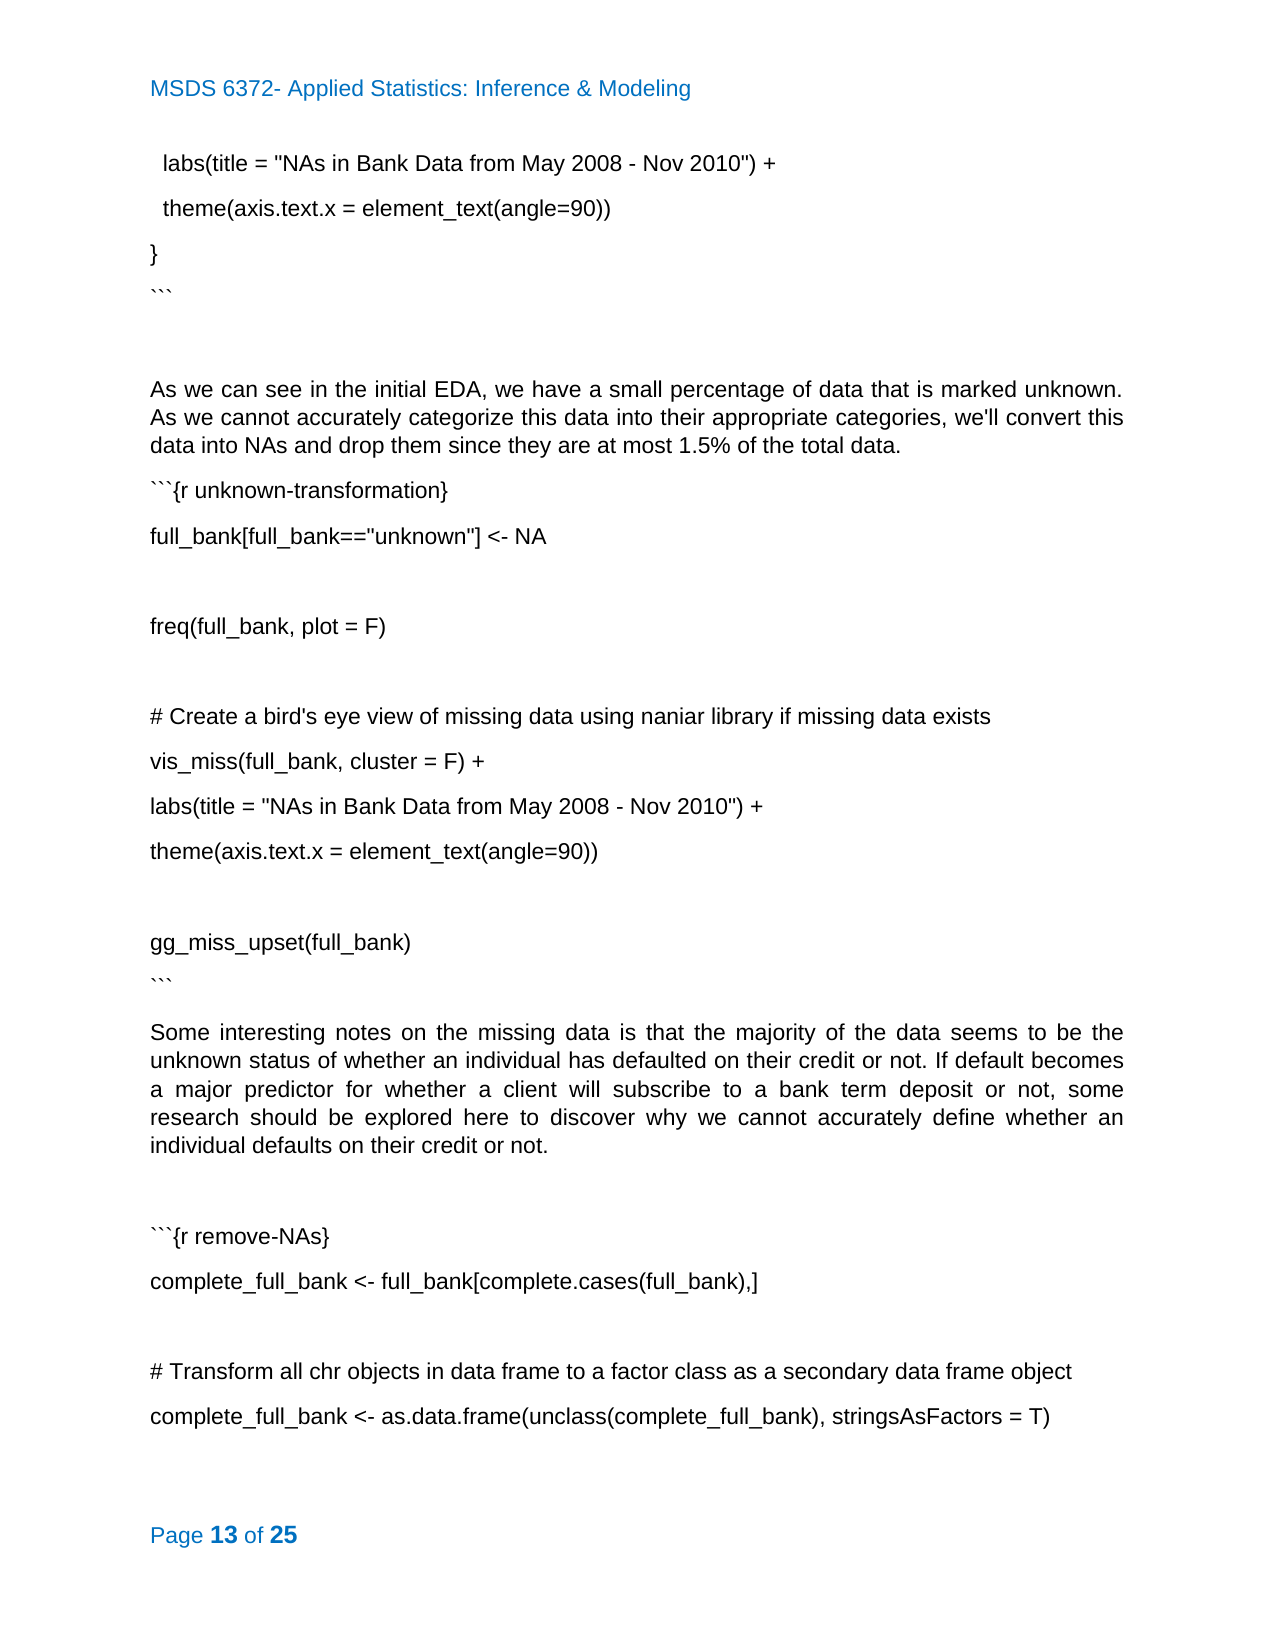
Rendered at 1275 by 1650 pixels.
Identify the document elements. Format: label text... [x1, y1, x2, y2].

text theme(axis.text.x = element_text(angle=90)) [150, 838, 1125, 865]
text gg_miss_upset(full_bank) [150, 928, 1125, 955]
text labs(title = "NAs in Bank Data from May 2008 - Nov 2010") + [150, 793, 1125, 819]
text labs(title = "NAs in Bank Data from May 2008 - Nov 2010") + [150, 150, 1125, 176]
text As we can see in the initial EDA, we have a small percentage of data that is marked unknown. As we cannot accurately categorize this data into their appropriate categories, we'll convert this data into NAs and drop them since they are at most 1.5% of the total data. [150, 376, 1125, 459]
text Some interesting notes on the missing data is that the majority of the data seems to be the unknown status of whether an individual has defaulted on their credit or not. If default becomes a major predictor for whether a client will subscribe to a bank term deposit or not, some research should be explored here to discover why we cannot accurately define whether an individual defaults on their credit or not. [150, 1019, 1125, 1159]
text } [150, 240, 1125, 267]
text complete_full_bank <- as.data.frame(unclass(complete_full_bank), stringsAsFactors = T) [150, 1403, 1125, 1429]
text complete_full_bank <- full_bank[complete.cases(full_bank),] [150, 1268, 1125, 1294]
text # Transform all chr objects in data frame to a factor class as a secondary data frame object [150, 1358, 1125, 1384]
text vis_miss(full_bank, cluster = F) + [150, 748, 1125, 774]
text ``` [150, 974, 1125, 1000]
text ```{r unknown-transformation} [150, 477, 1125, 504]
text freq(full_bank, plot = F) [150, 613, 1125, 639]
text theme(axis.text.x = element_text(angle=90)) [150, 195, 1125, 221]
text ```{r remove-NAs} [150, 1223, 1125, 1249]
text # Create a bird's eye view of missing data using naniar library if missing data exists [150, 703, 1125, 729]
text full_bank[full_bank=="unknown"] <- NA [150, 523, 1125, 549]
text ``` [150, 285, 1125, 312]
